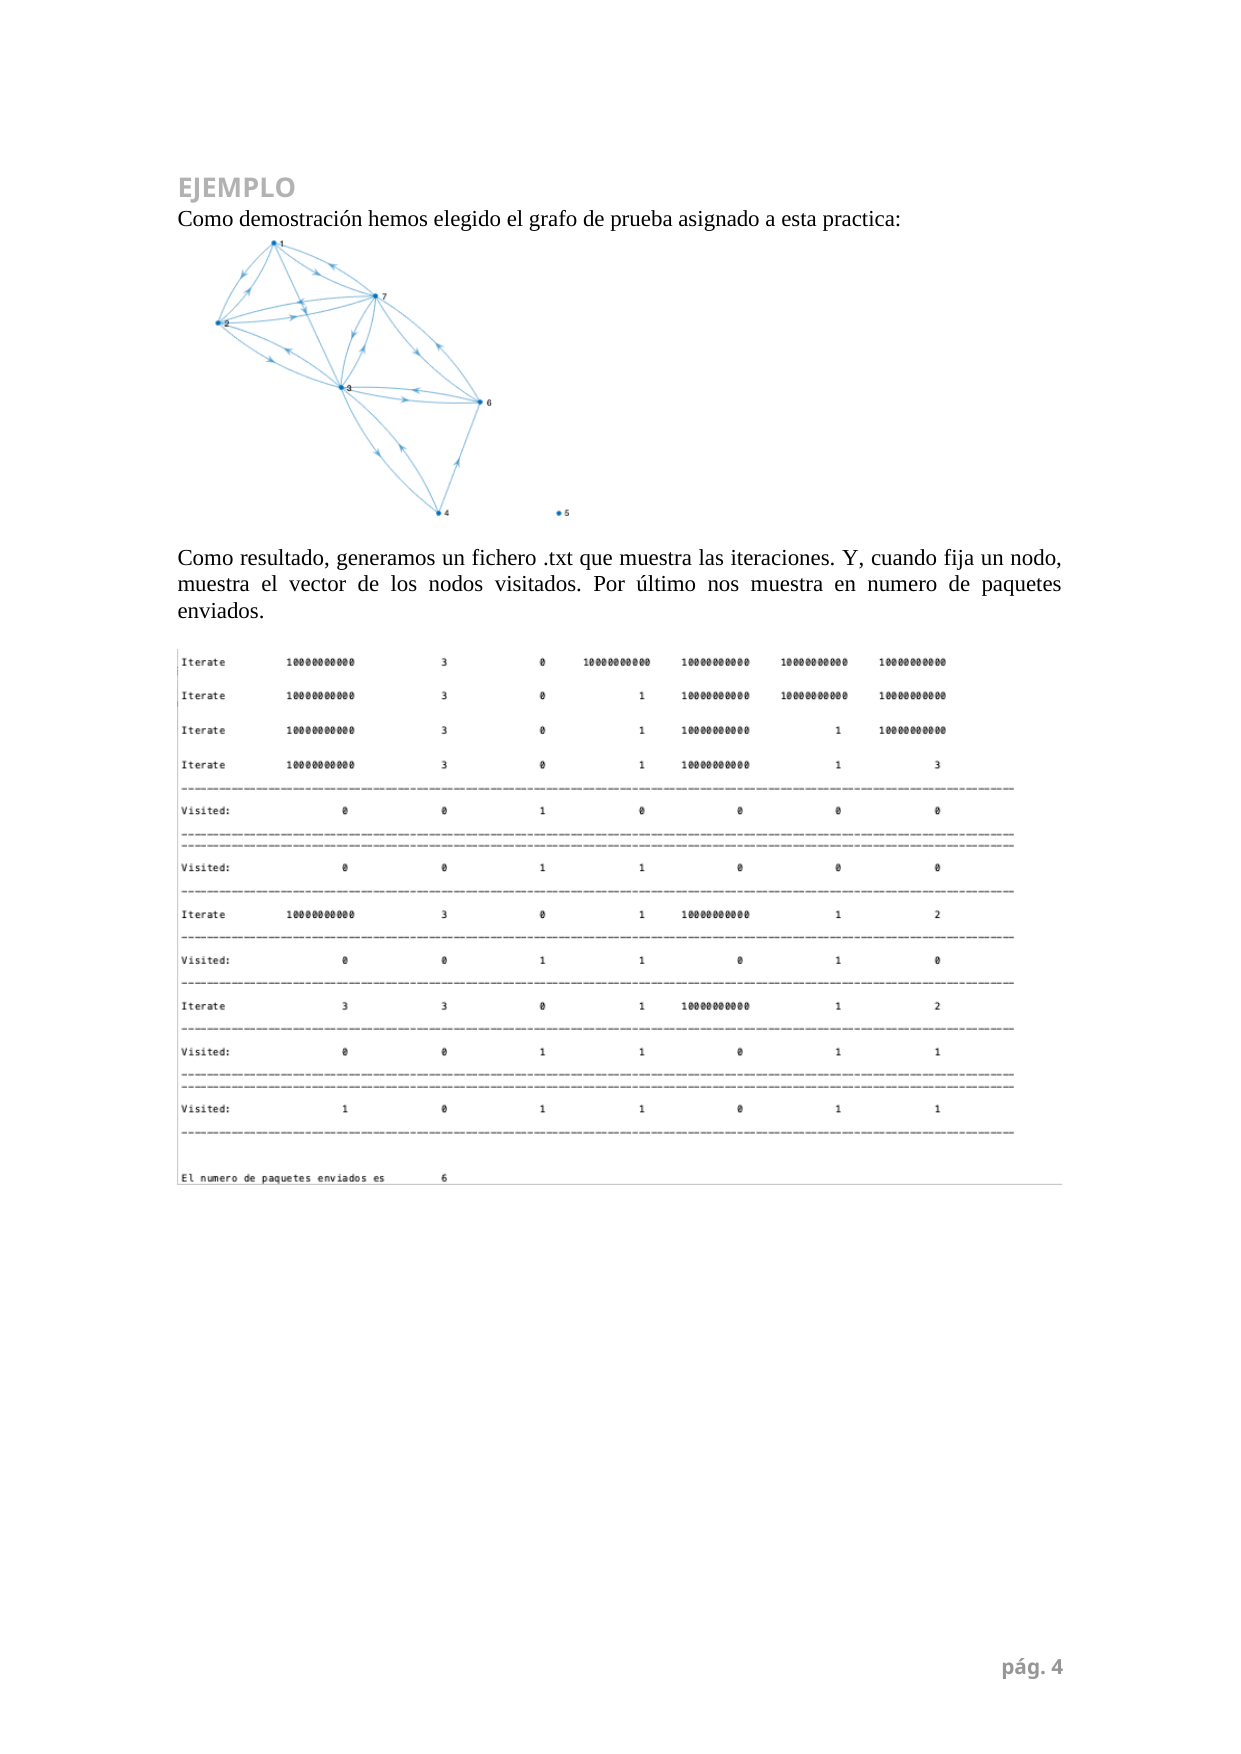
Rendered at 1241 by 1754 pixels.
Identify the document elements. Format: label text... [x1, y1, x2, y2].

subtitle EJEMPLO [177, 168, 1063, 205]
picture [177, 649, 1063, 1185]
picture [177, 231, 602, 545]
text Como demostración hemos elegido el grafo de prueba asignado a esta practica: [177, 205, 1063, 232]
text Como resultado, generamos un fichero .txt que muestra las iteraciones. Y, cuando fija un nodo, muestra el vector de los nodos visitados. Por último nos muestra en numero de paquetes enviados. [177, 544, 1063, 623]
